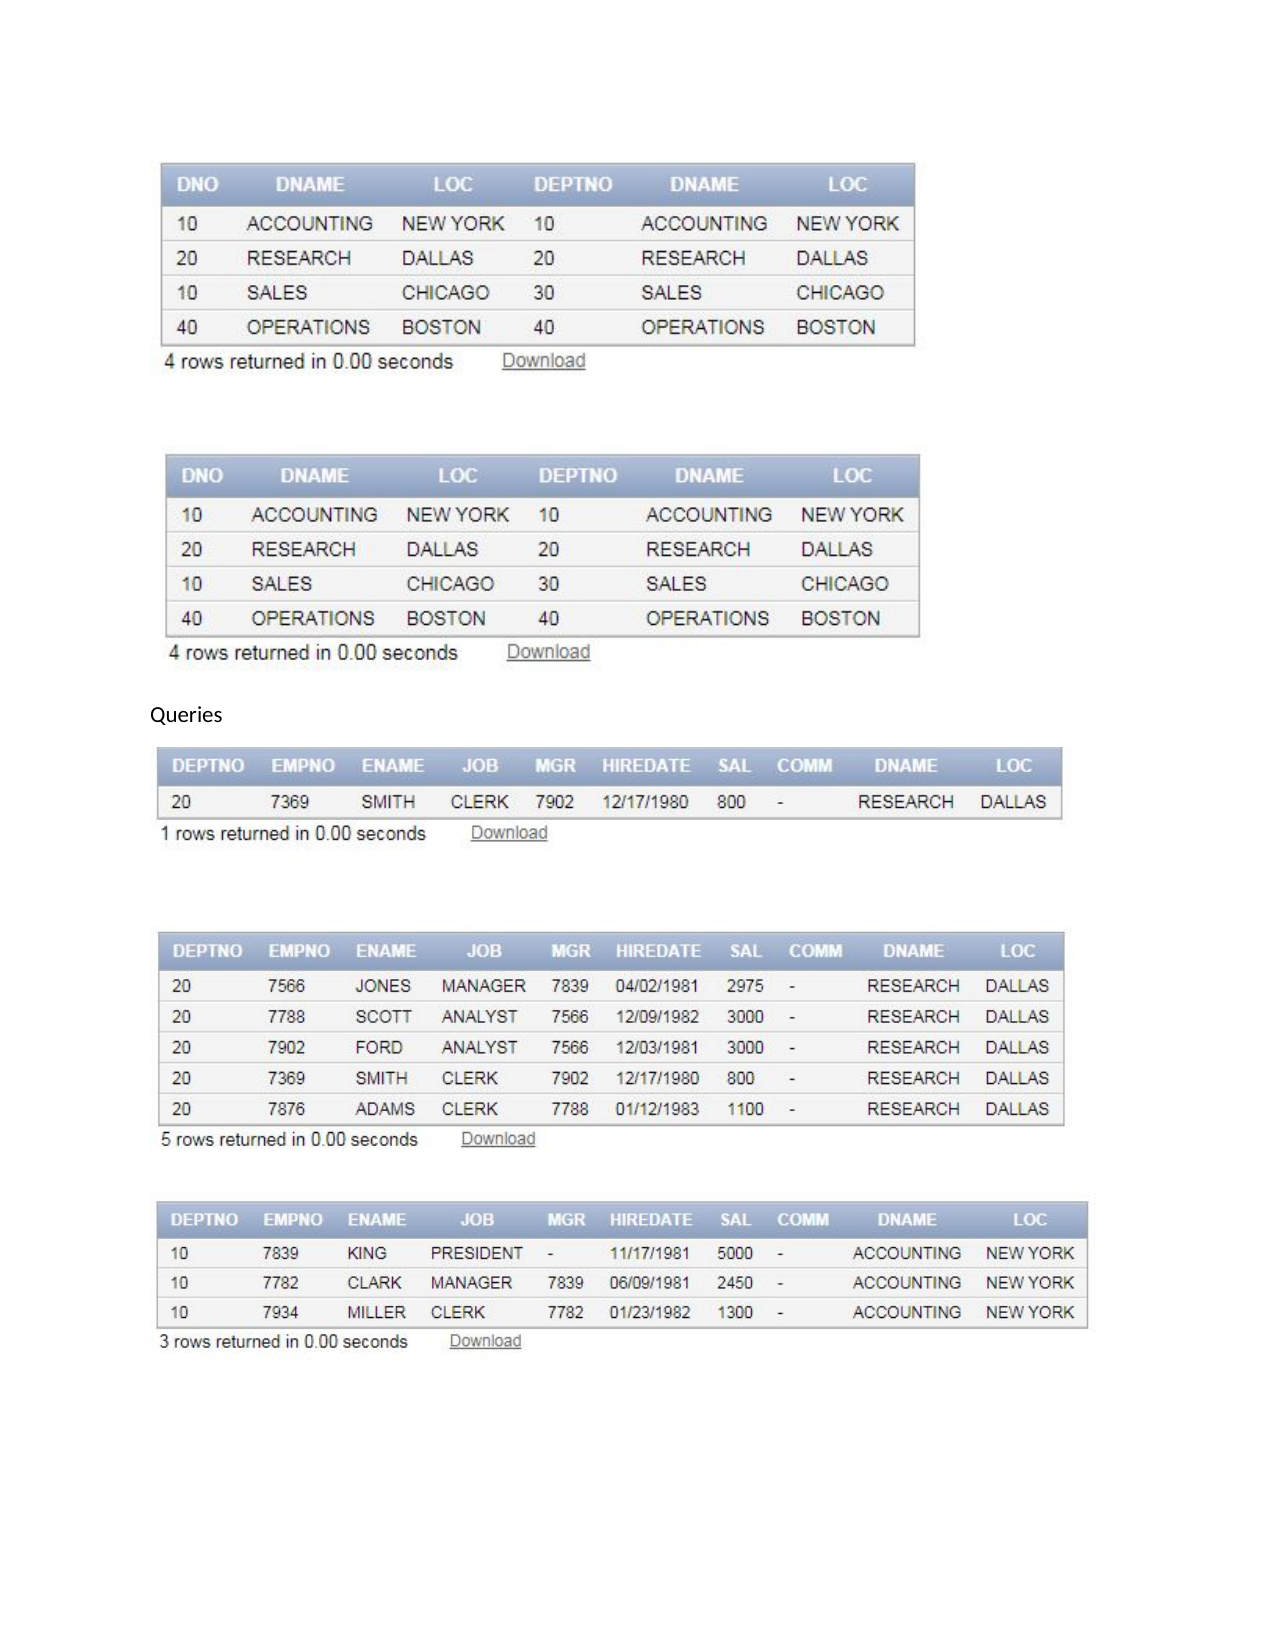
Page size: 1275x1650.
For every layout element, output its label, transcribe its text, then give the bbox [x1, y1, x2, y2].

picture [150, 747, 1125, 907]
picture [150, 445, 936, 682]
text Queries [150, 700, 1125, 728]
picture [150, 150, 961, 427]
picture [150, 1192, 1125, 1360]
picture [150, 926, 1125, 1174]
